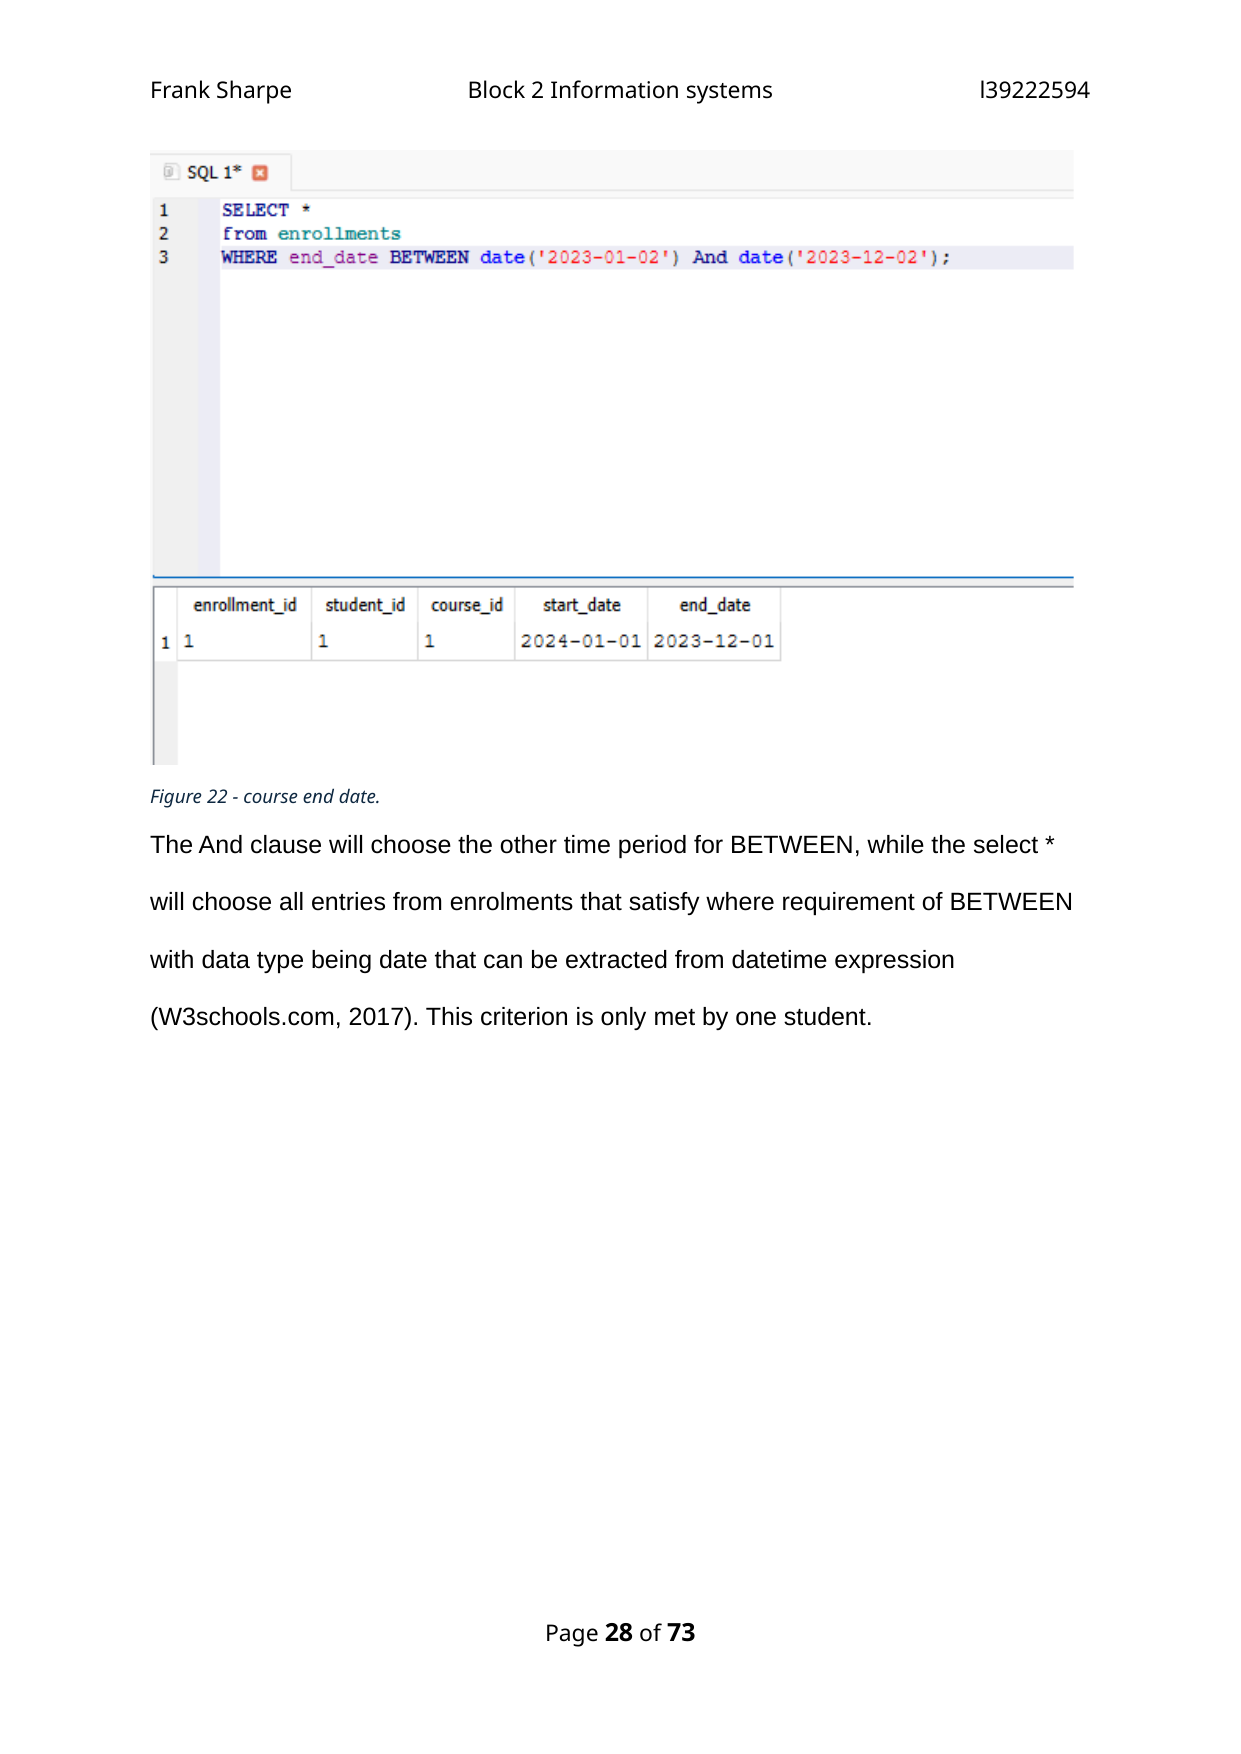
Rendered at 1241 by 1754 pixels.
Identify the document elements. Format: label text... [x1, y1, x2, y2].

picture [150, 150, 1074, 765]
text The And clause will choose the other time period for BETWEEN, while the select * will choose all entries from enrolments that satisfy where requirement of BETWEEN with data type being date that can be extracted from datetime expression (W3schools.com, 2017). This criterion is only met by one student. [150, 830, 1090, 1031]
